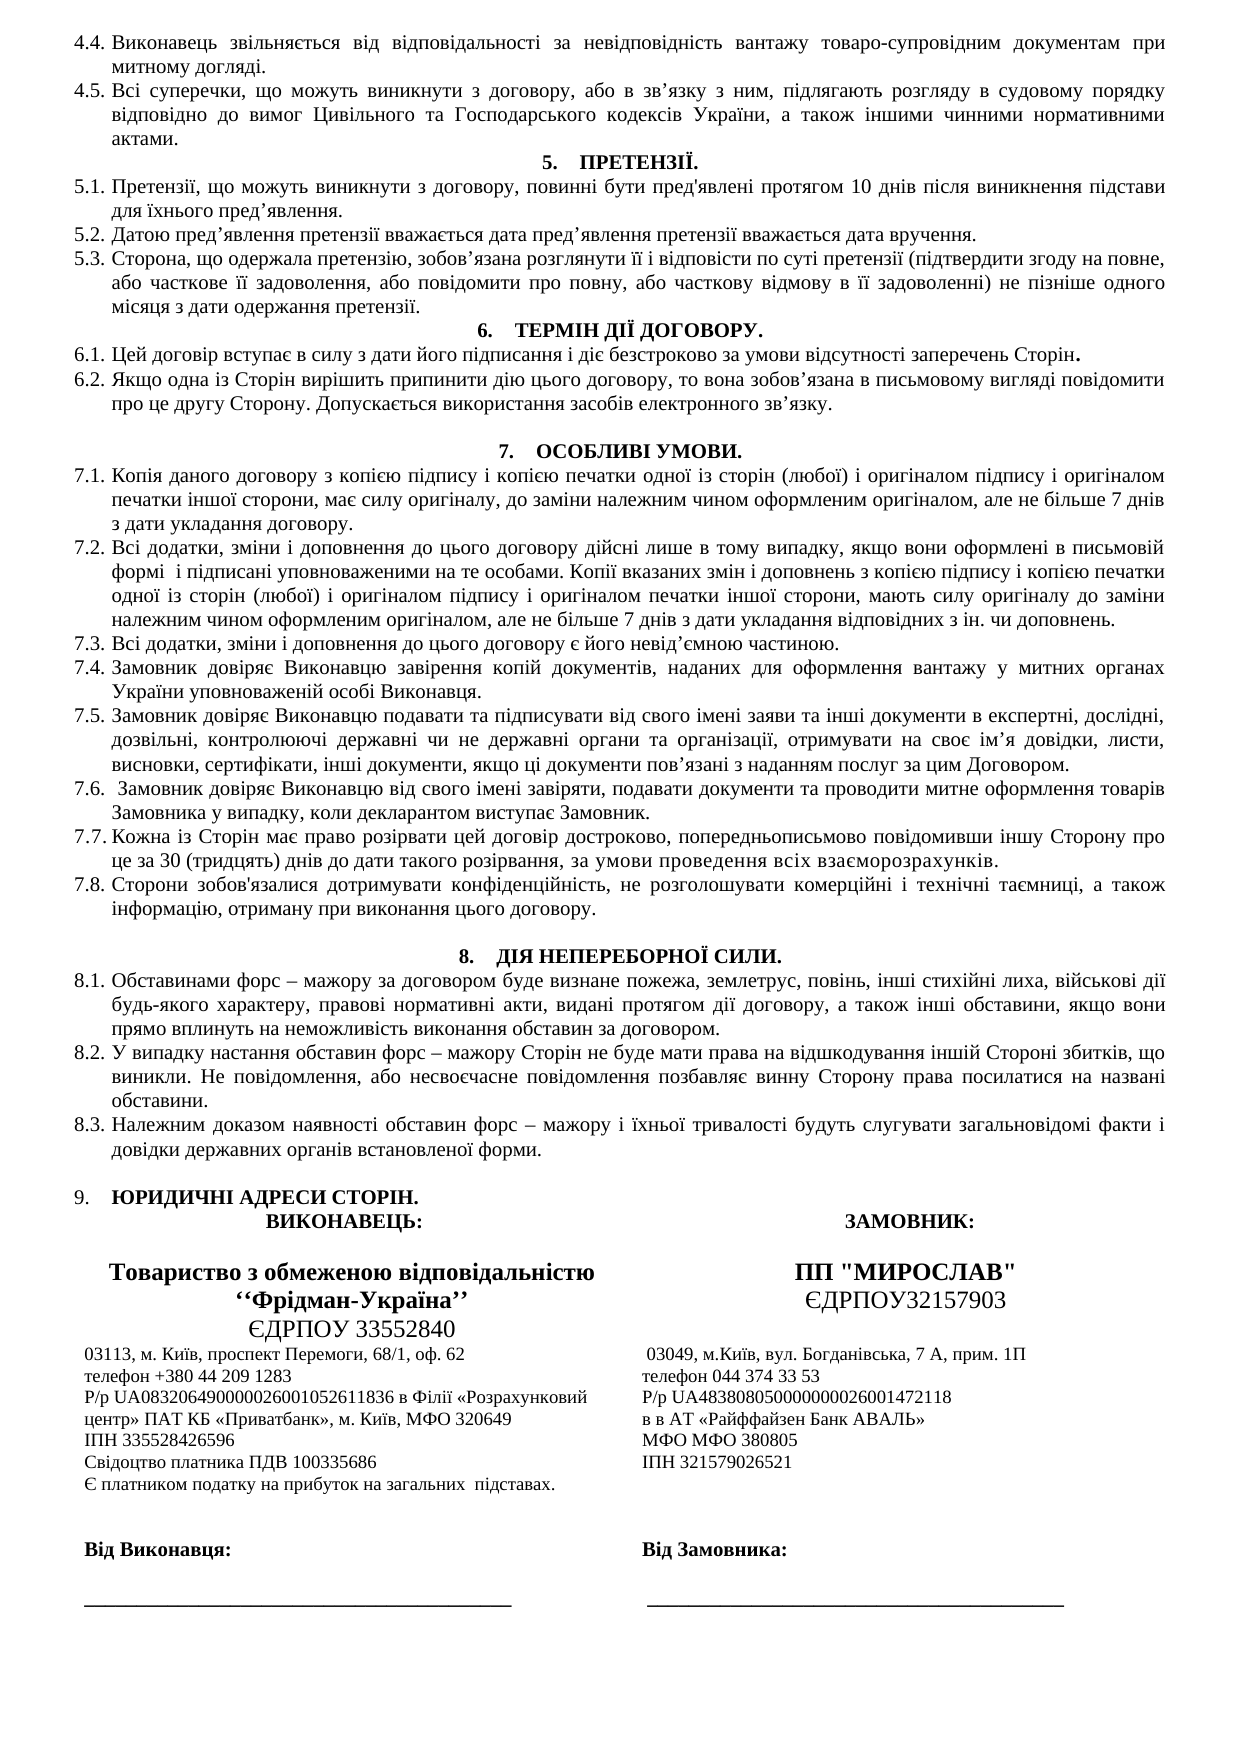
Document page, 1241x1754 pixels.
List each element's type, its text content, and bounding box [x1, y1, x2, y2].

table_header Товариство з обмеженою відповідальністю ‘‘Фрідман-Україна’’ ЄДРПОУ 33552840 [73, 1257, 631, 1343]
list Сторона, що одержала претензію, зобов’язана розглянути її і відповісти по суті претензії (підтвердити згоду на повне, або часткове її задоволення, або повідомити про повну, або часткову відмову в її задоволенні) не пізніше одного місяця з дати одержання претензії. [74, 246, 1167, 318]
list ТЕРМІН ДІЇ ДОГОВОРУ. [74, 318, 1167, 342]
list Претензії, що можуть виникнути з договору, повинні бути пред'явлені протягом 10 днів після виникнення підстави для їхнього пред’явлення. [74, 174, 1167, 222]
list Датою пред’явлення претензії вважається дата пред’явлення претензії вважається дата вручення. [74, 222, 1167, 246]
list Обставинами форс – мажору за договором буде визнане пожежа, землетрус, повінь, інші стихійні лиха, військові дії будь-якого характеру, правові нормативні акти, видані протягом дії договору, а також інші обставини, якщо вони прямо вплинуть на неможливість виконання обставин за договором. [74, 968, 1167, 1040]
list Якщо одна із Сторін вирішить припинити дію цього договору, то вона зобов’язана в письмовому вигляді повідомити про це другу Сторону. Допускається використання засобів електронного зв’язку. [74, 366, 1167, 414]
list Виконавець звільняється від відповідальності за невідповідність вантажу товаро-супровідним документам при митному догляді. [74, 29, 1167, 78]
list Належним доказом наявності обставин форс – мажору і їхньої тривалості будуть слугувати загальновідомі факти і довідки державних органів встановленої форми. [74, 1112, 1167, 1161]
list Цей договір вступає в силу з дати його підписання і діє безстроково за умови відсутності заперечень Сторін. [74, 342, 1167, 366]
table_header ПП "МИРОСЛАВ" ЄДРПОУ32157903 [631, 1257, 1180, 1343]
list Сторони зобов'язалися дотримувати конфіденційність, не розголошувати комерційні і технічні таємниці, а також інформацію, отриману при виконання цього договору. [74, 872, 1167, 920]
table_cell 03113, м. Київ, проспект Перемоги, 68/1, оф. 62 телефон +380 44 209 1283 Р/р UA083206490000026001052611836 в Філії «Розрахунковий центр» ПАТ КБ «Приватбанк», м. Київ, МФО 320649 ІПН 335528426596 Свідоцтво платника ПДВ 100335686 Є платником податку на прибуток на загальних підставах. [73, 1343, 631, 1513]
text ВИКОНАВЕЦЬ: ЗАМОВНИК: [74, 1209, 1167, 1233]
list ДІЯ НЕПЕРЕБОРНОЇ СИЛИ. [74, 944, 1167, 968]
list Всі додатки, зміни і доповнення до цього договору дійсні лише в тому випадку, якщо вони оформлені в письмовій формі і підписані уповноваженими на те особами. Копії вказаних змін і доповнень з копією підпису і копією печатки одної із сторін (любої) і оригіналом підпису і оригіналом печатки іншої сторони, мають силу оригіналу до заміни належним чином оформленим оригіналом, але не більше 7 днів з дати укладання відповідних з ін. чи доповнень. [74, 535, 1167, 631]
list ОСОБЛИВІ УМОВИ. [74, 439, 1167, 463]
table_cell Від Замовника: ________________________________________ [631, 1513, 1180, 1609]
list Замовник довіряє Виконавцю завірення копій документів, наданих для оформлення вантажу у митних органах України уповноваженій особі Виконавця. [74, 655, 1167, 703]
list Всі суперечки, що можуть виникнути з договору, або в зв’язку з ним, підлягають розгляду в судовому порядку відповідно до вимог Цивільного та Господарського кодексів України, а також іншими чинними нормативними актами. [74, 78, 1167, 150]
list У випадку настання обставин форс – мажору Сторін не буде мати права на відшкодування іншій Стороні збитків, що виникли. Не повідомлення, або несвоєчасне повідомлення позбавляє винну Сторону права посилатися на названі обставини. [74, 1040, 1167, 1112]
list ЮРИДИЧНІ АДРЕСИ СТОРІН. [74, 1184, 1167, 1209]
list Кожна із Сторін має право розірвати цей договір достроково, попередньописьмово повідомивши іншу Сторону про це за 30 (тридцять) днів до дати такого розірвання, за умови проведення всіх взаєморозрахунків. [74, 824, 1167, 872]
list Замовник довіряє Виконавцю подавати та підписувати від свого імені заяви та інші документи в експертні, дослідні, дозвільні, контролюючі державні чи не державні органи та організації, отримувати на своє ім’я довідки, листи, висновки, сертифікати, інші документи, якщо ці документи пов’язані з наданням послуг за цим Договором. [74, 703, 1167, 776]
table_cell 03049, м.Київ, вул. Богданівська, 7 А, прим. 1П телефон 044 374 33 53 Р/р UA483808050000000026001472118 в в АТ «Райффайзен Банк АВАЛЬ» МФО МФО 380805 IПН 321579026521 [631, 1343, 1180, 1513]
list ПРЕТЕНЗІЇ. [74, 150, 1167, 174]
list Замовник довіряє Виконавцю від свого імені завіряти, подавати документи та проводити митне оформлення товарів Замовника у випадку, коли декларантом виступає Замовник. [74, 776, 1167, 824]
list Всі додатки, зміни і доповнення до цього договору є його невід’ємною частиною. [74, 631, 1167, 655]
list Копія даного договору з копією підпису і копією печатки одної із сторін (любої) і оригіналом підпису і оригіналом печатки іншої сторони, має силу оригіналу, до заміни належним чином оформленим оригіналом, але не більше 7 днів з дати укладання договору. [74, 463, 1167, 535]
table_cell Від Виконавця: _________________________________________ [73, 1513, 631, 1609]
